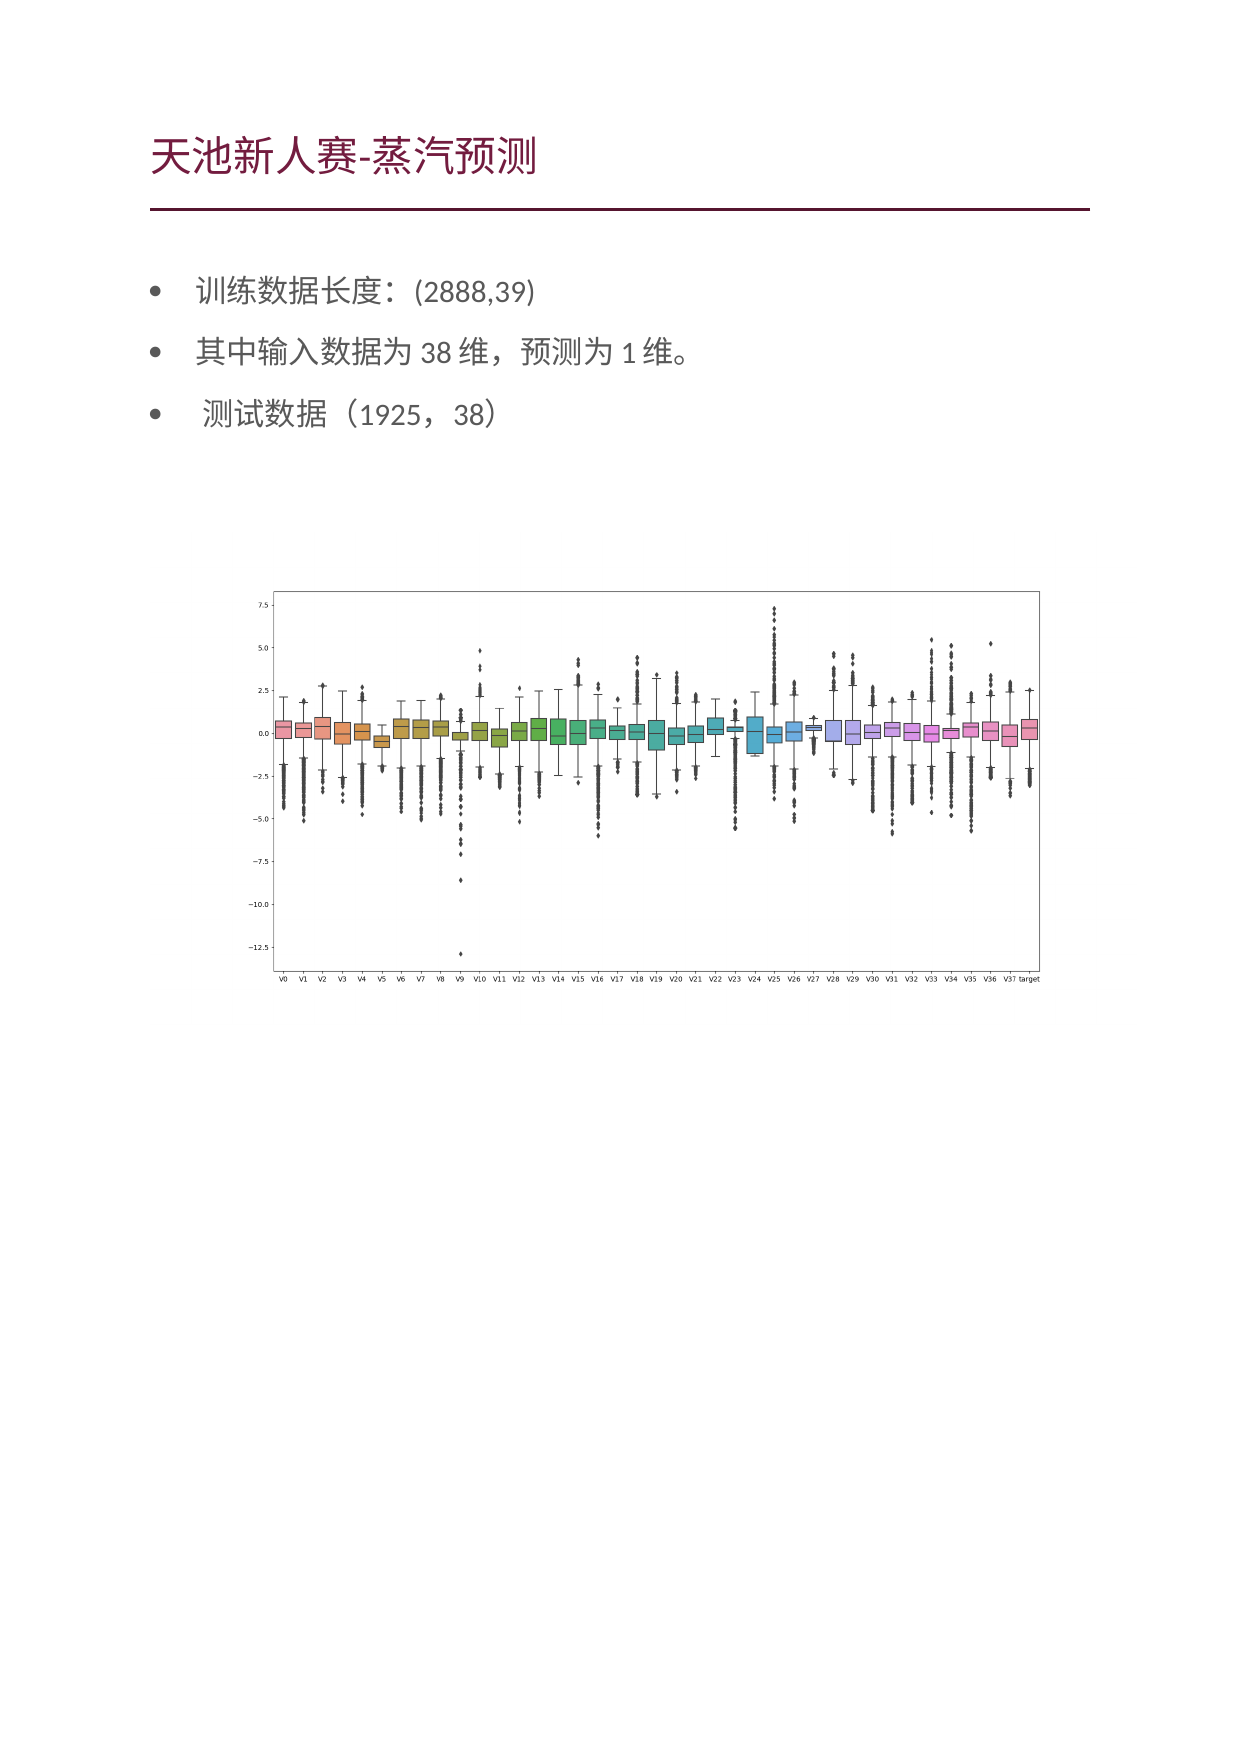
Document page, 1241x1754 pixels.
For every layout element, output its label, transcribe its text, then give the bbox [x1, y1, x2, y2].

picture [150, 532, 1138, 1025]
list 训练数据长度：(2888,39) [150, 266, 1090, 311]
list 测试数据（1925，38） [150, 389, 1090, 434]
list 其中输入数据为38维，预测为1维。 [150, 327, 1090, 373]
subtitle 天池新人赛-蒸汽预测 [150, 123, 1090, 208]
